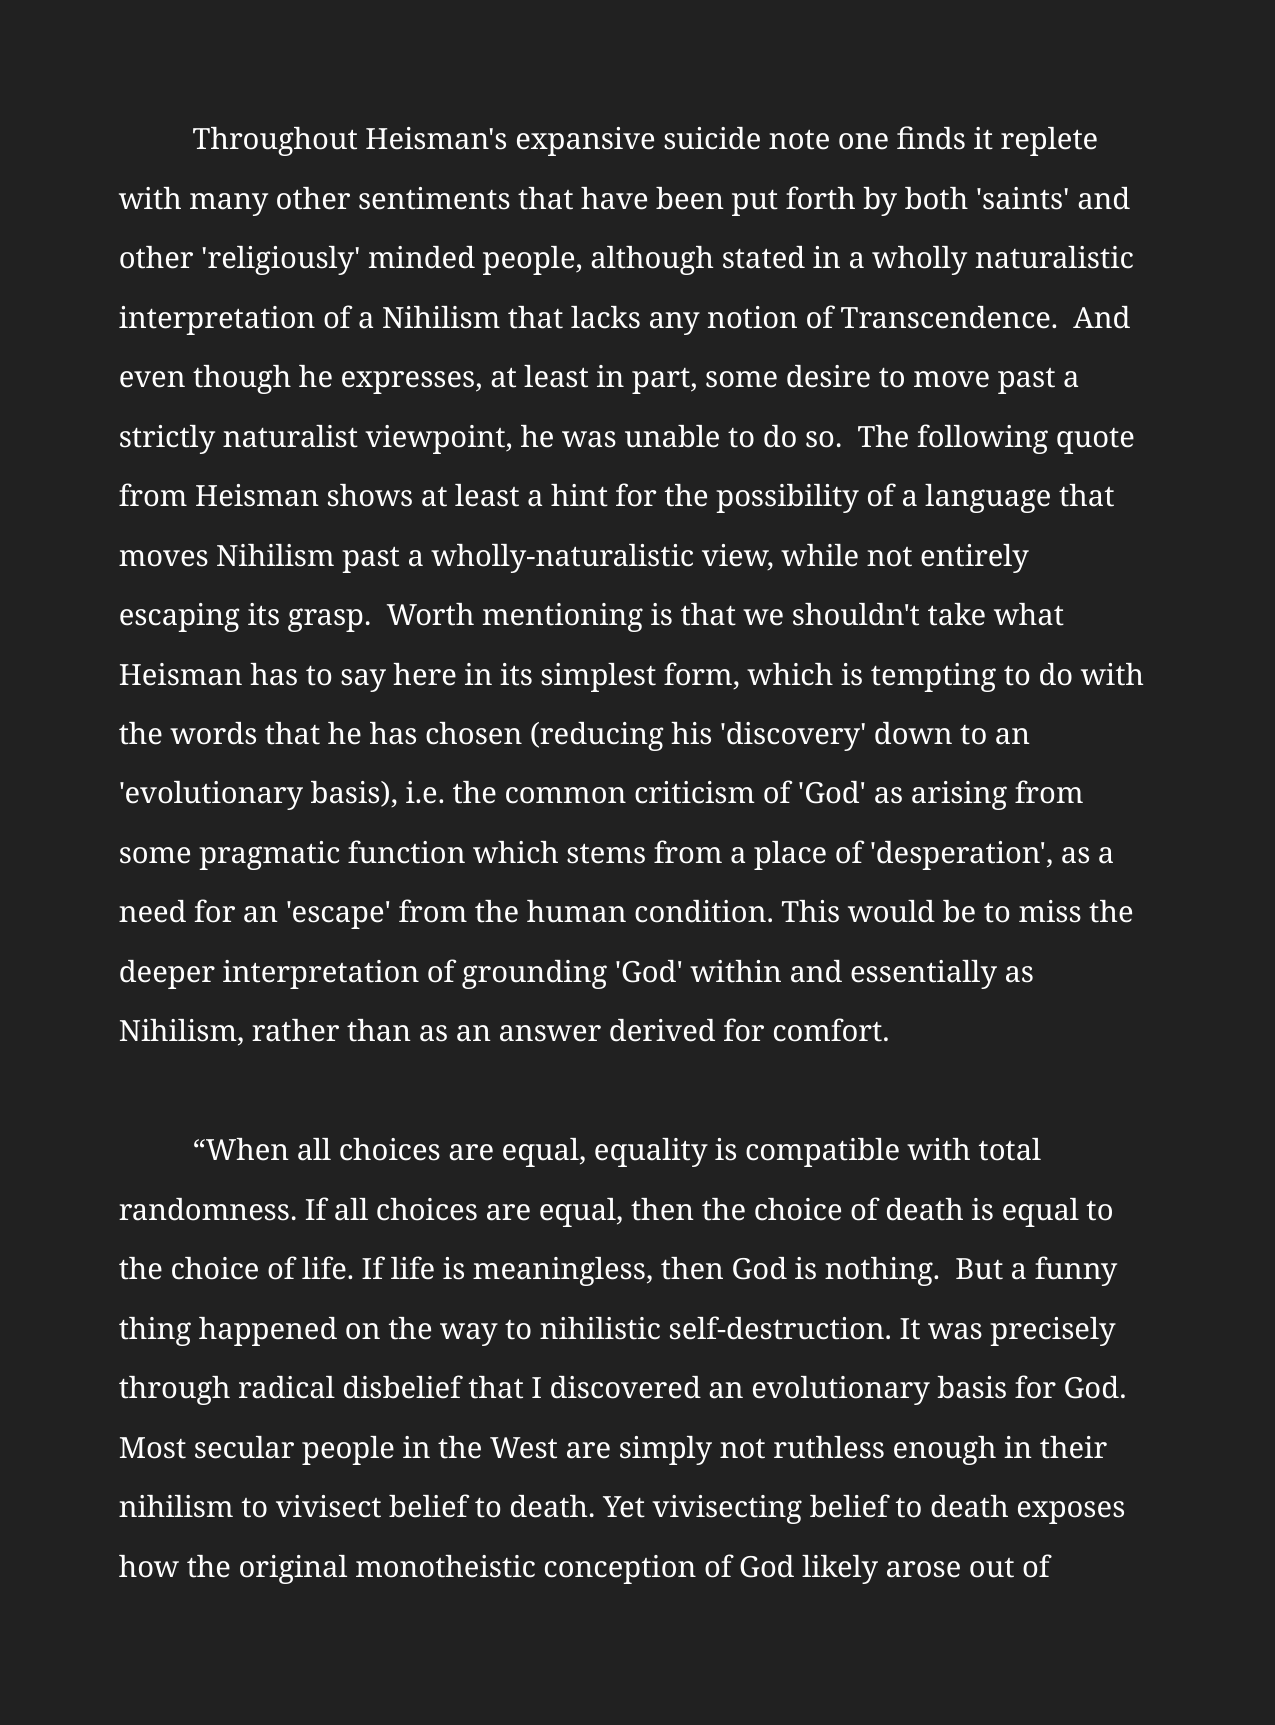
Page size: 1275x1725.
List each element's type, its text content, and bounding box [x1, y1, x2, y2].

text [118, 1130, 1156, 1586]
text Throughout Heisman's expansive suicide note one finds it replete with many other sentiments that have been put forth by both 'saints' and other 'religiously' minded people, although stated in a wholly naturalistic interpretation of a Nihilism that lacks any notion of Transcendence. And even though he expresses, at least in part, some desire to move past a strictly naturalist viewpoint, he was unable to do so. The following quote from Heisman shows at least a hint for the possibility of a language that moves Nihilism past a wholly-naturalistic view, while not entirely escaping its grasp. Worth mentioning is that we shouldn't take what Heisman has to say here in its simplest form, which is tempting to do with the words that he has chosen (reducing his 'discovery' down to an 'evolutionary basis), i.e. the common criticism of 'God' as arising from some pragmatic function which stems from a place of 'desperation', as a need for an 'escape' from the human condition. This would be to miss the deeper interpretation of grounding 'God' within and essentially as Nihilism, rather than as an answer derived for comfort. [118, 118, 1156, 1050]
